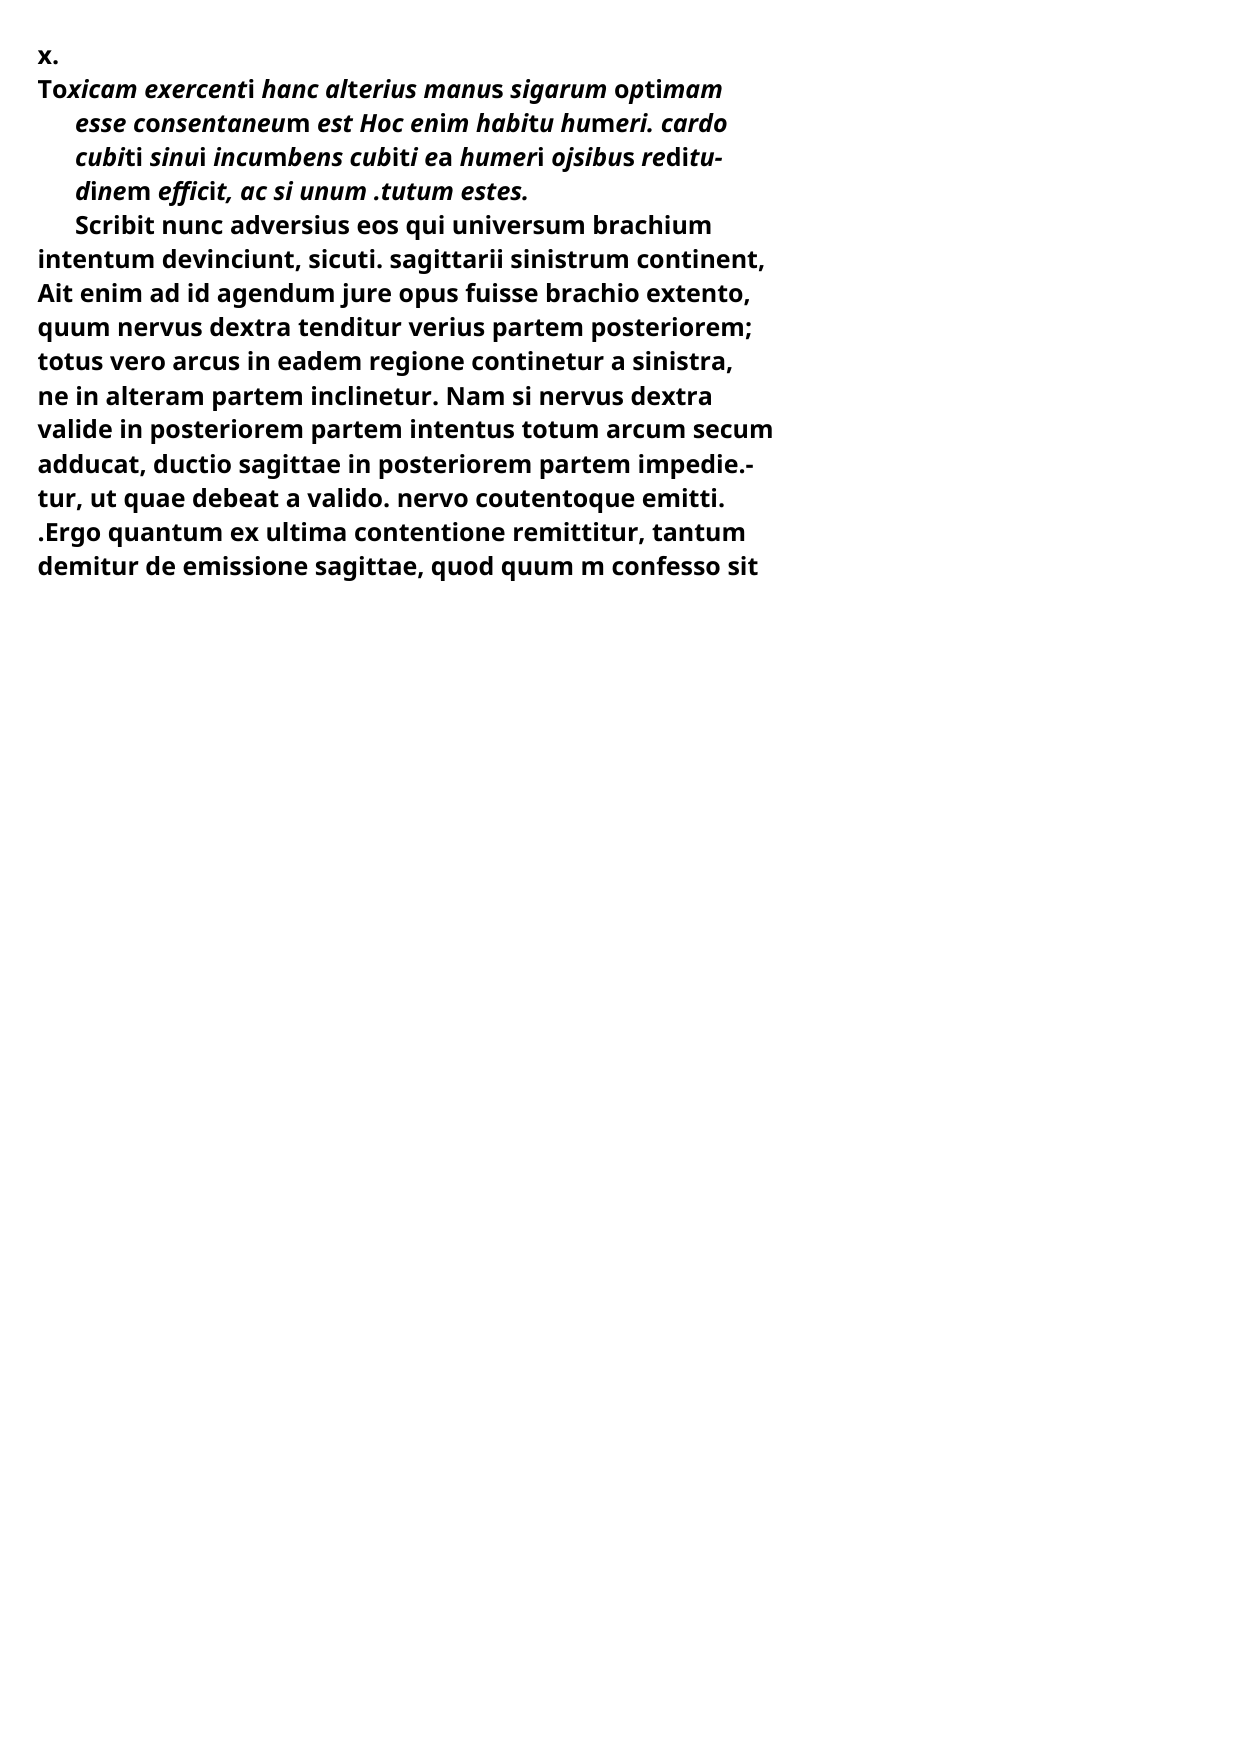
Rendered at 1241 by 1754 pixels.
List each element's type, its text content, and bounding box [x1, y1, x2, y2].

text Toxicam exercenti hanc alterius manus sigarum optimam esse consentaneum est Hoc enim habitu humeri. cardo cubiti sinui incumbens cubiti ea humeri ojsibus reditu- dinem efficit, ac si unum .tutum estes. [37, 72, 1203, 208]
text Scribit nunc adversius eos qui universum brachium intentum devinciunt, sicuti. sagittarii sinistrum continent, Ait enim ad id agendum jure opus fuisse brachio extento, quum nervus dextra tenditur verius partem posteriorem; totus vero arcus in eadem regione continetur a sinistra, ne in alteram partem inclinetur. Nam si nervus dextra valide in posteriorem partem intentus totum arcum secum adducat, ductio sagittae in posteriorem partem impedie.- tur, ut quae debeat a valido. nervo coutentoque emitti. .Ergo quantum ex ultima contentione remittitur, tantum demitur de emissione sagittae, quod quum m confesso sit [37, 208, 1203, 582]
text x. [37, 37, 1203, 72]
